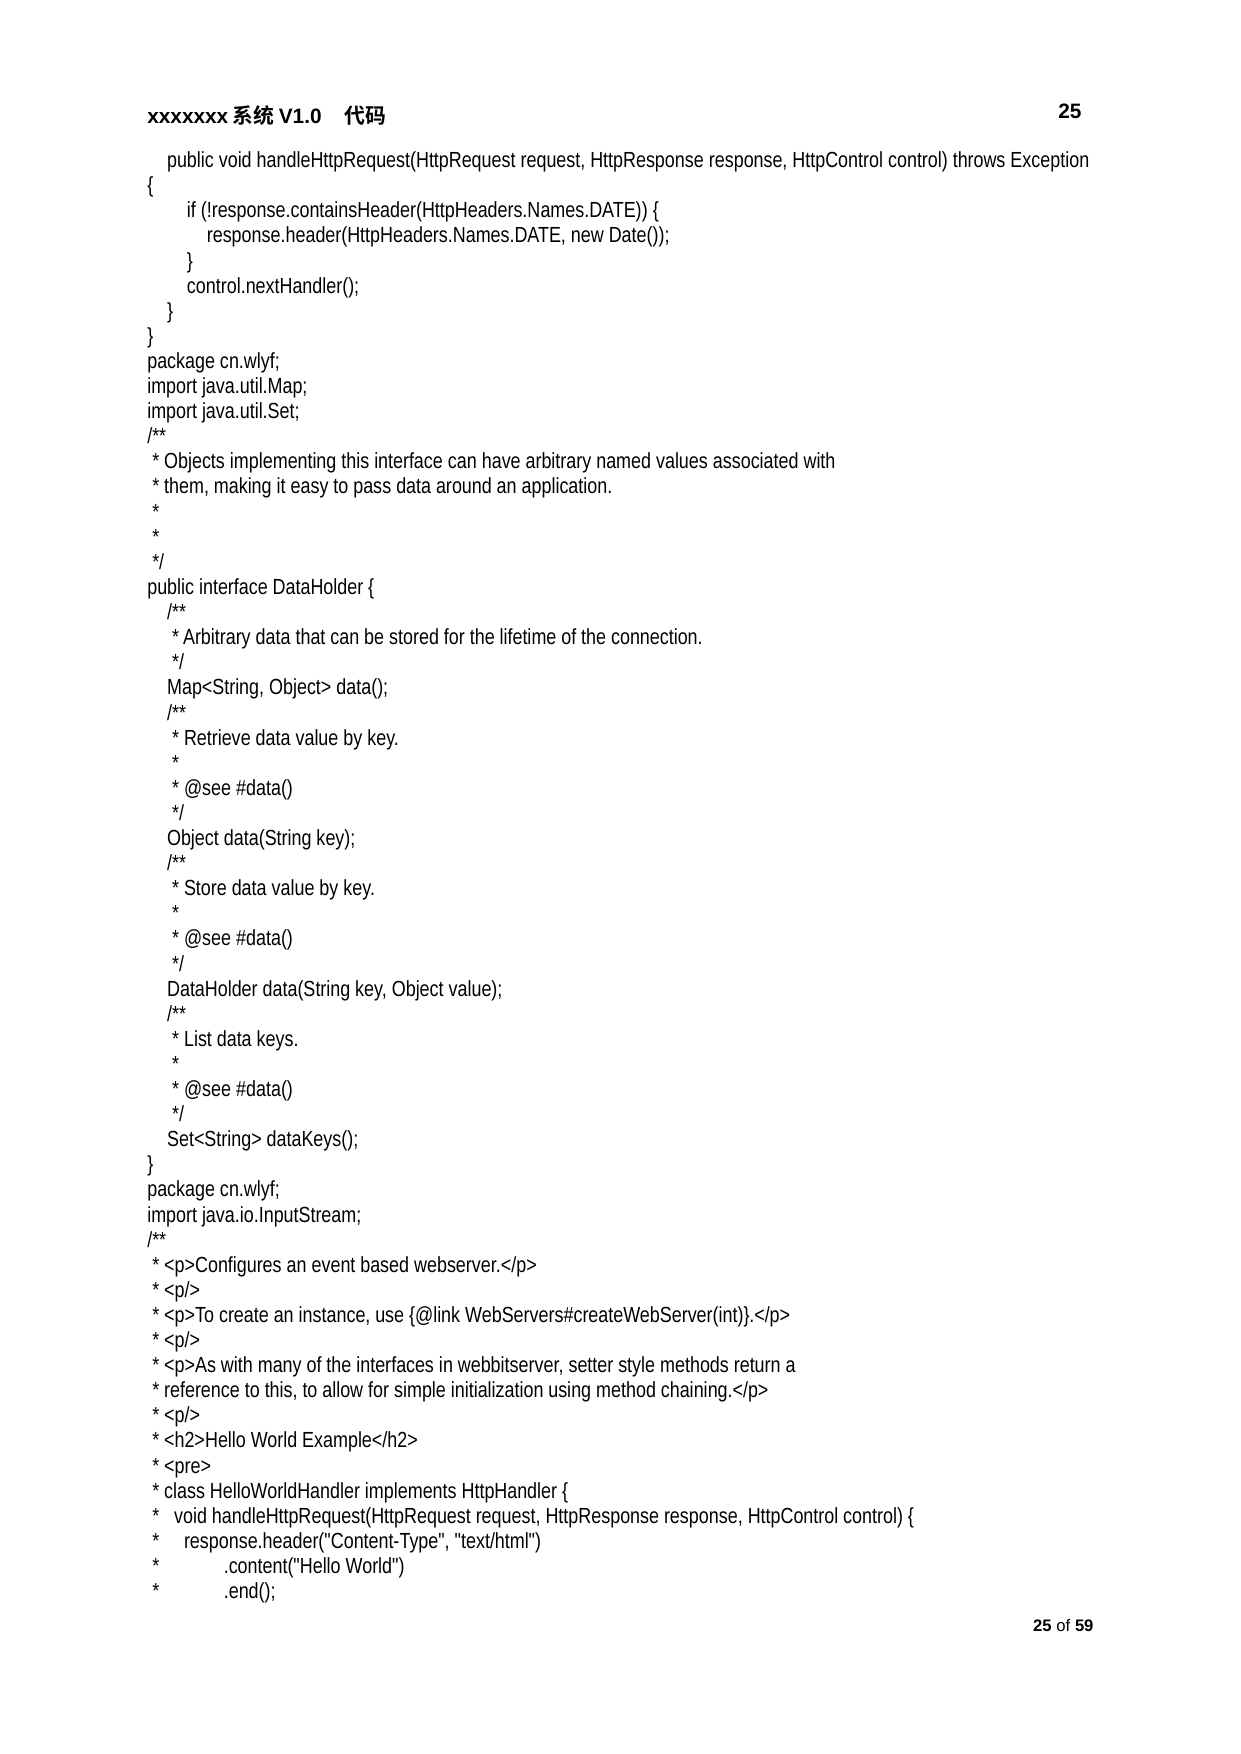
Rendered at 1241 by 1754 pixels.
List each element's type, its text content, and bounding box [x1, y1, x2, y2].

text * [147, 749, 1093, 775]
text import java.util.Map; [147, 373, 1093, 398]
text /** [147, 423, 1093, 448]
text * Objects implementing this interface can have arbitrary named values associated with [147, 448, 1093, 473]
text * <p>As with many of the interfaces in webbitserver, setter style methods return a [147, 1352, 1093, 1377]
text * [147, 900, 1093, 925]
text * Retrieve data value by key. [147, 724, 1093, 749]
text * [147, 524, 1093, 549]
text * @see #data() [147, 775, 1093, 800]
text * reference to this, to allow for simple initialization using method chaining.</p> [147, 1377, 1093, 1402]
text */ [147, 800, 1093, 825]
text * <p>To create an instance, use {@link WebServers#createWebServer(int)}.</p> [147, 1302, 1093, 1327]
text } [147, 298, 1093, 323]
text if (!response.containsHeader(HttpHeaders.Names.DATE)) { [147, 197, 1093, 222]
text */ [147, 950, 1093, 976]
text * .content("Hello World") [147, 1553, 1093, 1578]
text * them, making it easy to pass data around an application. [147, 473, 1093, 498]
text * <h2>Hello World Example</h2> [147, 1427, 1093, 1452]
text */ [147, 1101, 1093, 1126]
text import java.io.InputStream; [147, 1201, 1093, 1227]
text Map<String, Object> data(); [147, 674, 1093, 699]
text * <p>Configures an event based webserver.</p> [147, 1252, 1093, 1277]
text Set<String> dataKeys(); [147, 1126, 1093, 1151]
text } [147, 1151, 1093, 1176]
text * <p/> [147, 1277, 1093, 1302]
text /** [147, 599, 1093, 624]
text public void handleHttpRequest(HttpRequest request, HttpResponse response, HttpControl control) throws Exception { [147, 147, 1093, 197]
text * Arbitrary data that can be stored for the lifetime of the connection. [147, 624, 1093, 649]
text } [147, 247, 1093, 273]
text * List data keys. [147, 1026, 1093, 1051]
text public interface DataHolder { [147, 574, 1093, 599]
text * @see #data() [147, 1076, 1093, 1101]
text * <pre> [147, 1452, 1093, 1478]
text * [147, 1051, 1093, 1076]
text * class HelloWorldHandler implements HttpHandler { [147, 1478, 1093, 1503]
text * .end(); [147, 1578, 1093, 1603]
text * <p/> [147, 1402, 1093, 1427]
text * response.header("Content-Type", "text/html") [147, 1528, 1093, 1553]
text */ [147, 549, 1093, 574]
text package cn.wlyf; [147, 1176, 1093, 1201]
text package cn.wlyf; [147, 348, 1093, 373]
text /** [147, 1001, 1093, 1026]
text DataHolder data(String key, Object value); [147, 976, 1093, 1001]
text * void handleHttpRequest(HttpRequest request, HttpResponse response, HttpControl control) { [147, 1503, 1093, 1528]
text * [147, 498, 1093, 524]
text * Store data value by key. [147, 875, 1093, 900]
text control.nextHandler(); [147, 273, 1093, 298]
text } [147, 323, 1093, 348]
text */ [147, 649, 1093, 674]
text response.header(HttpHeaders.Names.DATE, new Date()); [147, 222, 1093, 247]
text * @see #data() [147, 925, 1093, 950]
text * <p/> [147, 1327, 1093, 1352]
text import java.util.Set; [147, 398, 1093, 423]
text Object data(String key); [147, 825, 1093, 850]
text /** [147, 850, 1093, 875]
text /** [147, 699, 1093, 724]
text /** [147, 1227, 1093, 1252]
